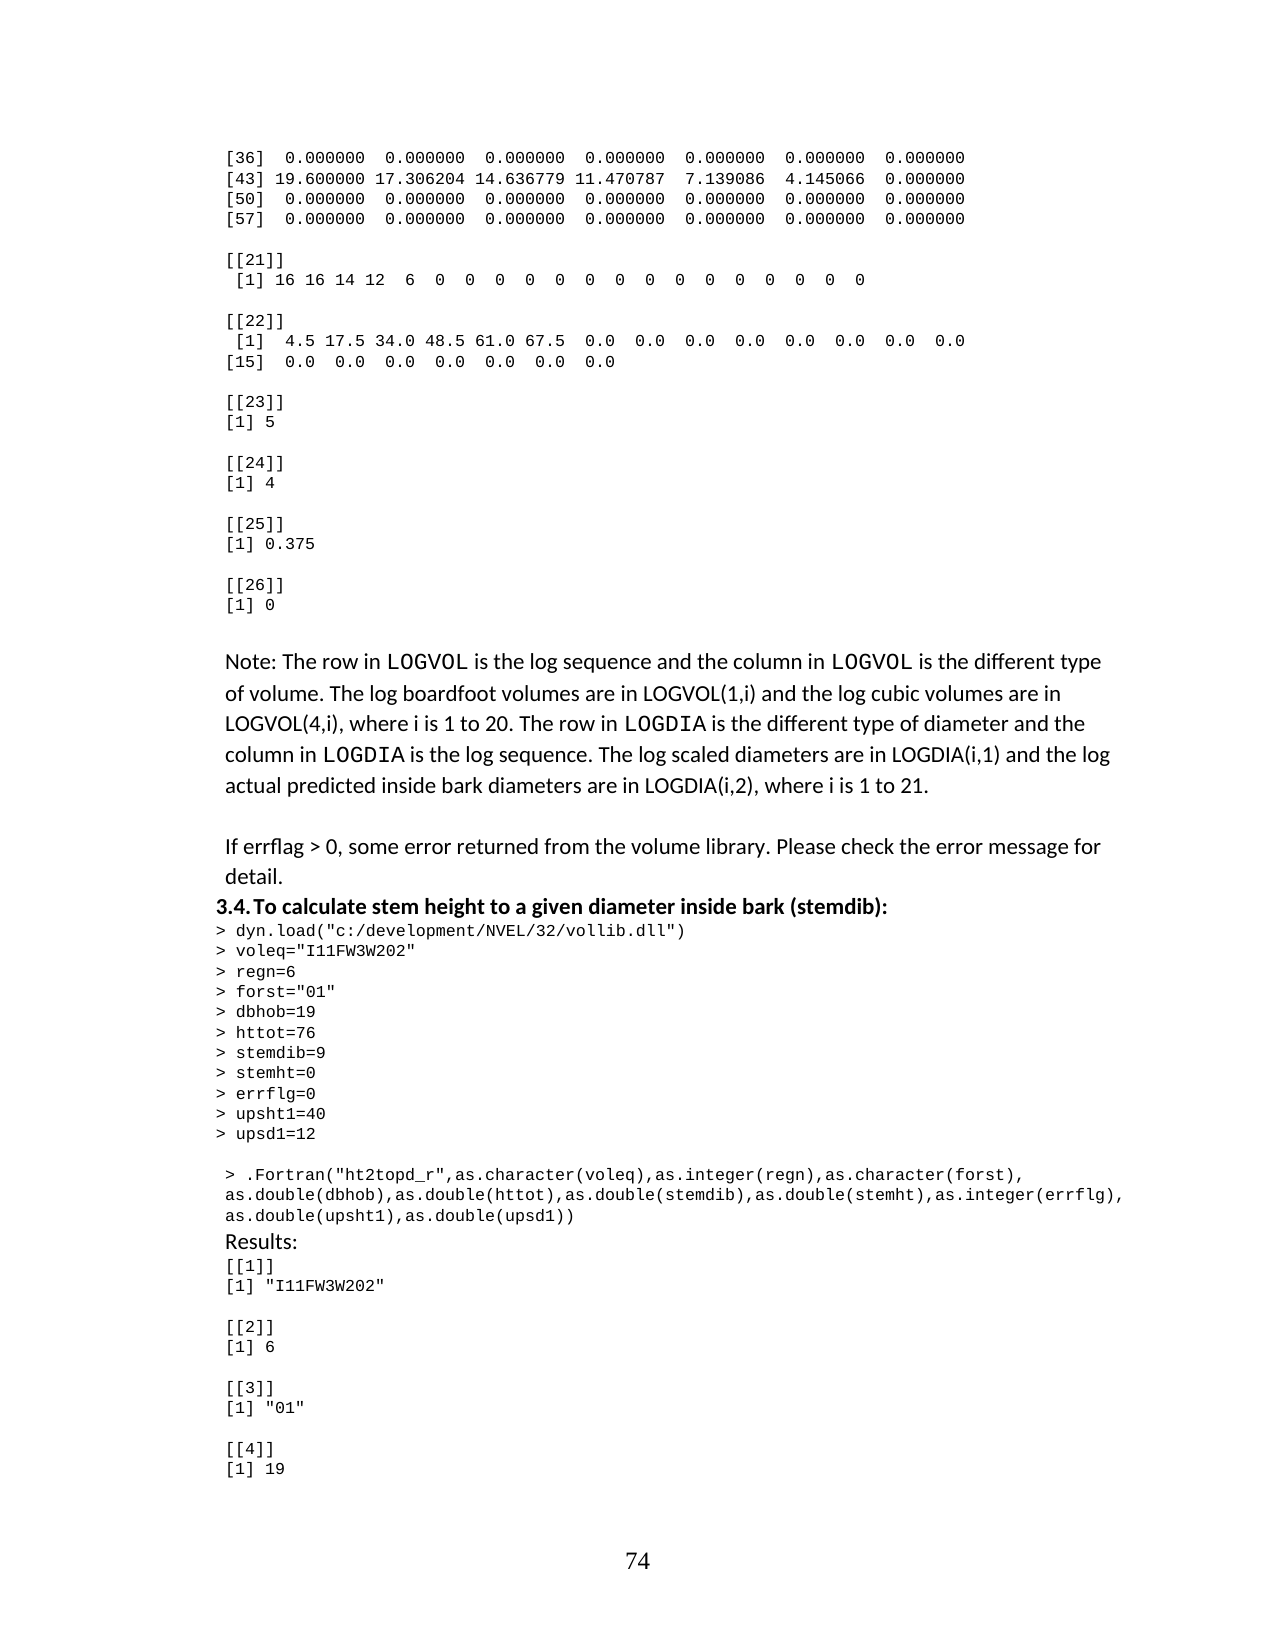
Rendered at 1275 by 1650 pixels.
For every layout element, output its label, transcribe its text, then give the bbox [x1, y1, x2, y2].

list [1] 0 [225, 597, 1125, 616]
list > httot=76 [216, 1024, 1125, 1043]
list > .Fortran("ht2topd_r",as.character(voleq),as.integer(regn),as.character(forst), as.double(dbhob),as.double(httot),as.double(stemdib),as.double(stemht),as.integer(errflg),as.double(upsht1),as.double(upsd1)) [225, 1166, 1125, 1226]
list [1] 4 [225, 475, 1125, 494]
list [[1]] [225, 1258, 1125, 1276]
list [1] "I11FW3W202" [225, 1278, 1125, 1297]
list Note: The row in LOGVOL is the log sequence and the column in LOGVOL is the different type of volume. The log boardfoot volumes are in LOGVOL(1,i) and the log cubic volumes are in LOGVOL(4,i), where i is 1 to 20. The row in LOGDIA is the different type of diameter and the column in LOGDIA is the log sequence. The log scaled diameters are in LOGDIA(i,1) and the log actual predicted inside bark diameters are in LOGDIA(i,2), where i is 1 to 21. [225, 647, 1125, 800]
list [1] 0.375 [225, 536, 1125, 555]
list [1] 5 [225, 414, 1125, 433]
list [[25]] [225, 516, 1125, 534]
list > dyn.load("c:/development/NVEL/32/vollib.dll") [216, 923, 1125, 942]
list [15] 0.0 0.0 0.0 0.0 0.0 0.0 0.0 [225, 353, 1125, 372]
list > stemdib=9 [216, 1044, 1125, 1063]
list To calculate stem height to a given diameter inside bark (stemdib): [216, 892, 1125, 921]
list > upsd1=12 [216, 1126, 1125, 1145]
list [50] 0.000000 0.000000 0.000000 0.000000 0.000000 0.000000 0.000000 [225, 191, 1125, 209]
list > dbhob=19 [216, 1004, 1125, 1023]
list > regn=6 [216, 963, 1125, 982]
list [1] 6 [225, 1339, 1125, 1358]
list [43] 19.600000 17.306204 14.636779 11.470787 7.139086 4.145066 0.000000 [225, 170, 1125, 189]
list [1] 19 [225, 1461, 1125, 1479]
list [57] 0.000000 0.000000 0.000000 0.000000 0.000000 0.000000 0.000000 [225, 211, 1125, 230]
list [[24]] [225, 455, 1125, 473]
list > upsht1=40 [216, 1106, 1125, 1124]
list [[21]] [225, 252, 1125, 270]
list [1] 4.5 17.5 34.0 48.5 61.0 67.5 0.0 0.0 0.0 0.0 0.0 0.0 0.0 0.0 [225, 333, 1125, 352]
list Results: [225, 1227, 1125, 1255]
list > errflg=0 [216, 1085, 1125, 1104]
list > voleq="I11FW3W202" [216, 943, 1125, 962]
list [[4]] [225, 1440, 1125, 1459]
list [[22]] [225, 312, 1125, 331]
list > forst="01" [216, 984, 1125, 1002]
list > stemht=0 [216, 1065, 1125, 1084]
list [[26]] [225, 577, 1125, 595]
list [[23]] [225, 394, 1125, 413]
list [[3]] [225, 1379, 1125, 1398]
list If errflag > 0, some error returned from the volume library. Please check the error message for detail. [225, 832, 1125, 890]
list [[2]] [225, 1318, 1125, 1337]
list [1] "01" [225, 1400, 1125, 1419]
list [36] 0.000000 0.000000 0.000000 0.000000 0.000000 0.000000 0.000000 [225, 150, 1125, 169]
list [1] 16 16 14 12 6 0 0 0 0 0 0 0 0 0 0 0 0 0 0 0 [225, 272, 1125, 291]
